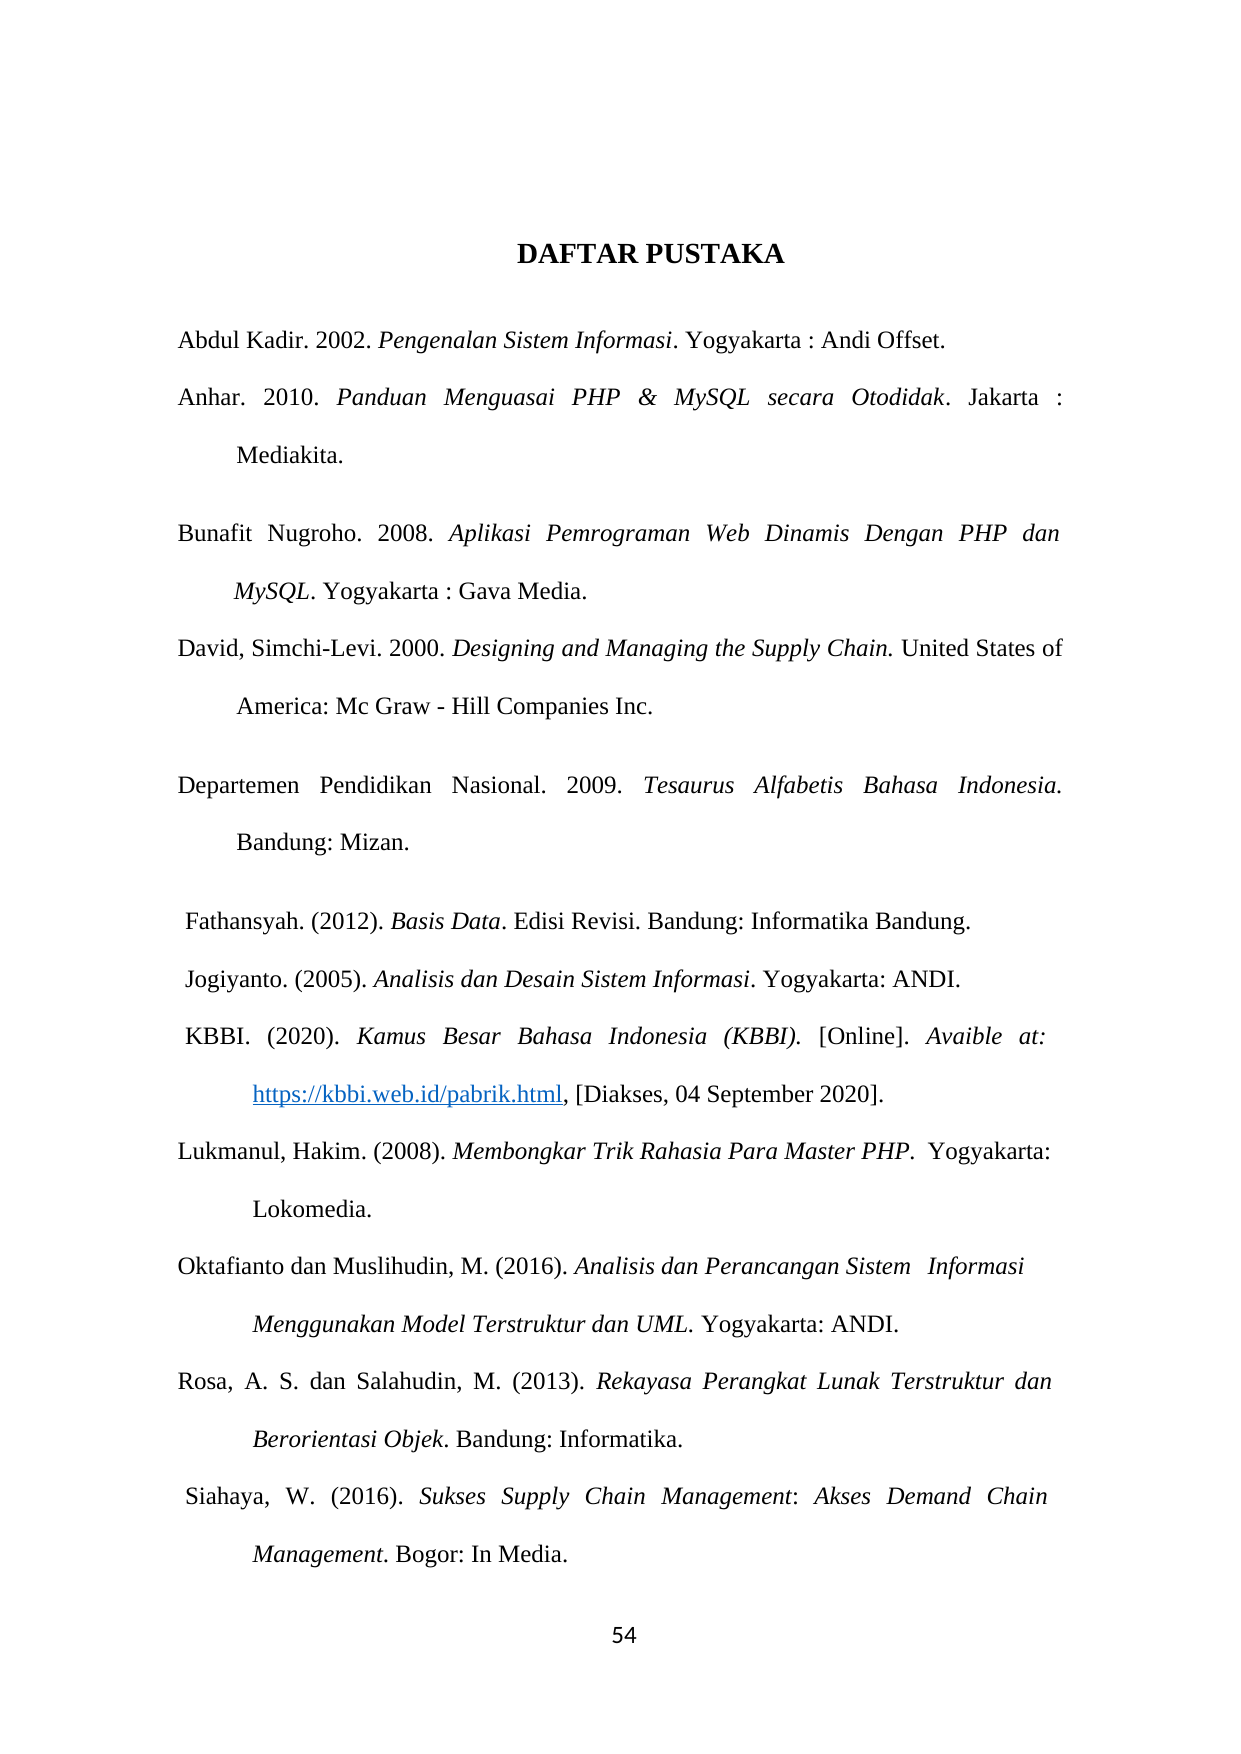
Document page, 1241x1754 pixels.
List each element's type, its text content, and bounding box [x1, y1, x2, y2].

text Oktafianto dan Muslihudin, M. (2016). Analisis dan Perancangan Sistem Informasi Menggunakan Model Terstruktur dan UML. Yogyakarta: ANDI. [177, 1251, 1063, 1337]
text Lukmanul, Hakim. (2008). Membongkar Trik Rahasia Para Master PHP. Yogyakarta: Lokomedia. [177, 1136, 1063, 1222]
list DAFTAR PUSTAKA [458, 236, 1063, 270]
text Fathansyah. (2012). Basis Data. Edisi Revisi. Bandung: Informatika Bandung. [185, 906, 1063, 935]
text Siahaya, W. (2016). Sukses Supply Chain Management: Akses Demand Chain Management. Bogor: In Media. [185, 1481, 1063, 1567]
text Jogiyanto. (2005). Analisis dan Desain Sistem Informasi. Yogyakarta: ANDI. [185, 964, 1063, 992]
text David, Simchi-Levi. 2000. Designing and Managing the Supply Chain. United States of America: Mc Graw - Hill Companies Inc. [177, 633, 1063, 720]
text Abdul Kadir. 2002. Pengenalan Sistem Informasi. Yogyakarta : Andi Offset. [177, 325, 1063, 353]
text Rosa, A. S. dan Salahudin, M. (2013). Rekayasa Perangkat Lunak Terstruktur dan Berorientasi Objek. Bandung: Informatika. [177, 1366, 1063, 1452]
text Bunafit Nugroho. 2008. Aplikasi Pemrograman Web Dinamis Dengan PHP dan MySQL. Yogyakarta : Gava Media. [177, 518, 1063, 605]
text Anhar. 2010. Panduan Menguasai PHP & MySQL secara Otodidak. Jakarta : Mediakita. [177, 382, 1063, 468]
text Departemen Pendidikan Nasional. 2009. Tesaurus Alfabetis Bahasa Indonesia. Bandung: Mizan. [177, 770, 1063, 856]
text KBBI. (2020). Kamus Besar Bahasa Indonesia (KBBI). [Online]. Avaible at: https://kbbi.web.id/pabrik.html, [Diakses, 04 September 2020]. [185, 1021, 1063, 1107]
